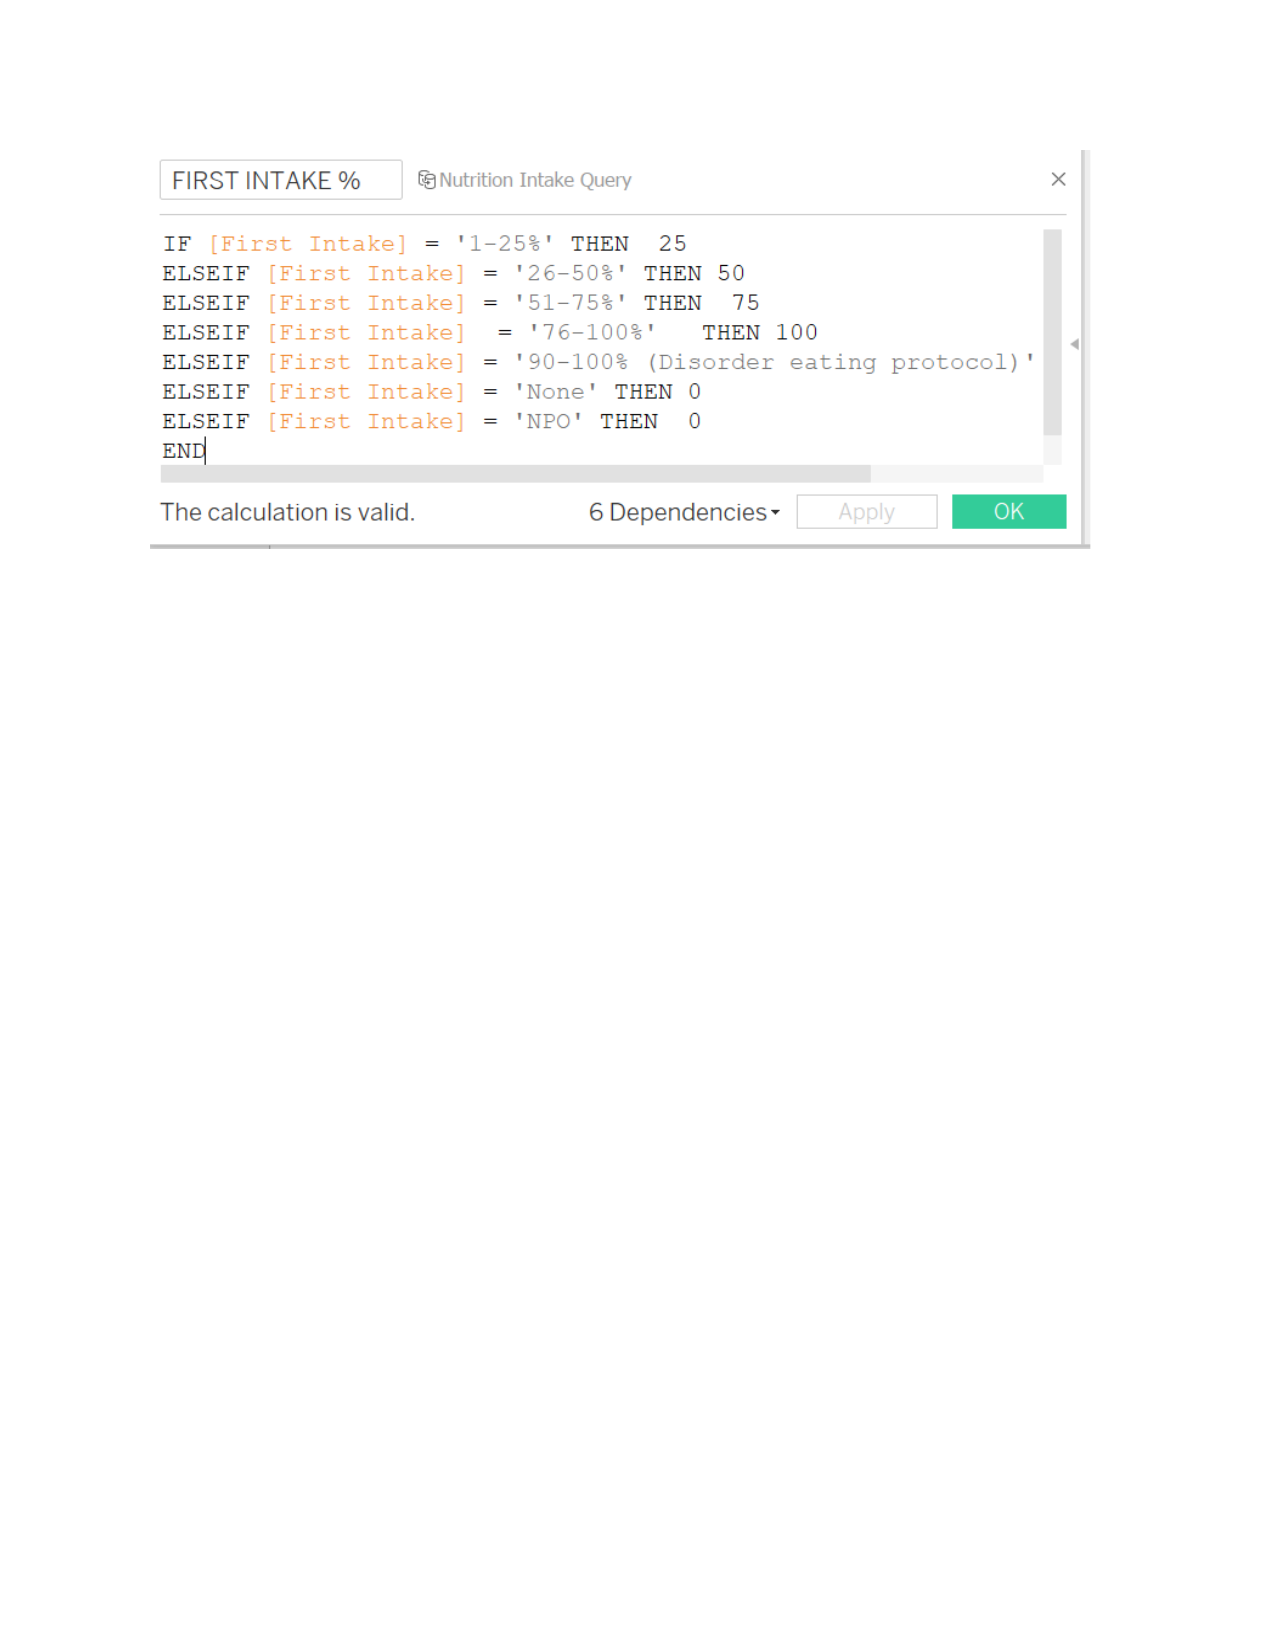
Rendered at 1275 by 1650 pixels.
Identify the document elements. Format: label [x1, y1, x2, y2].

picture [150, 150, 1091, 549]
